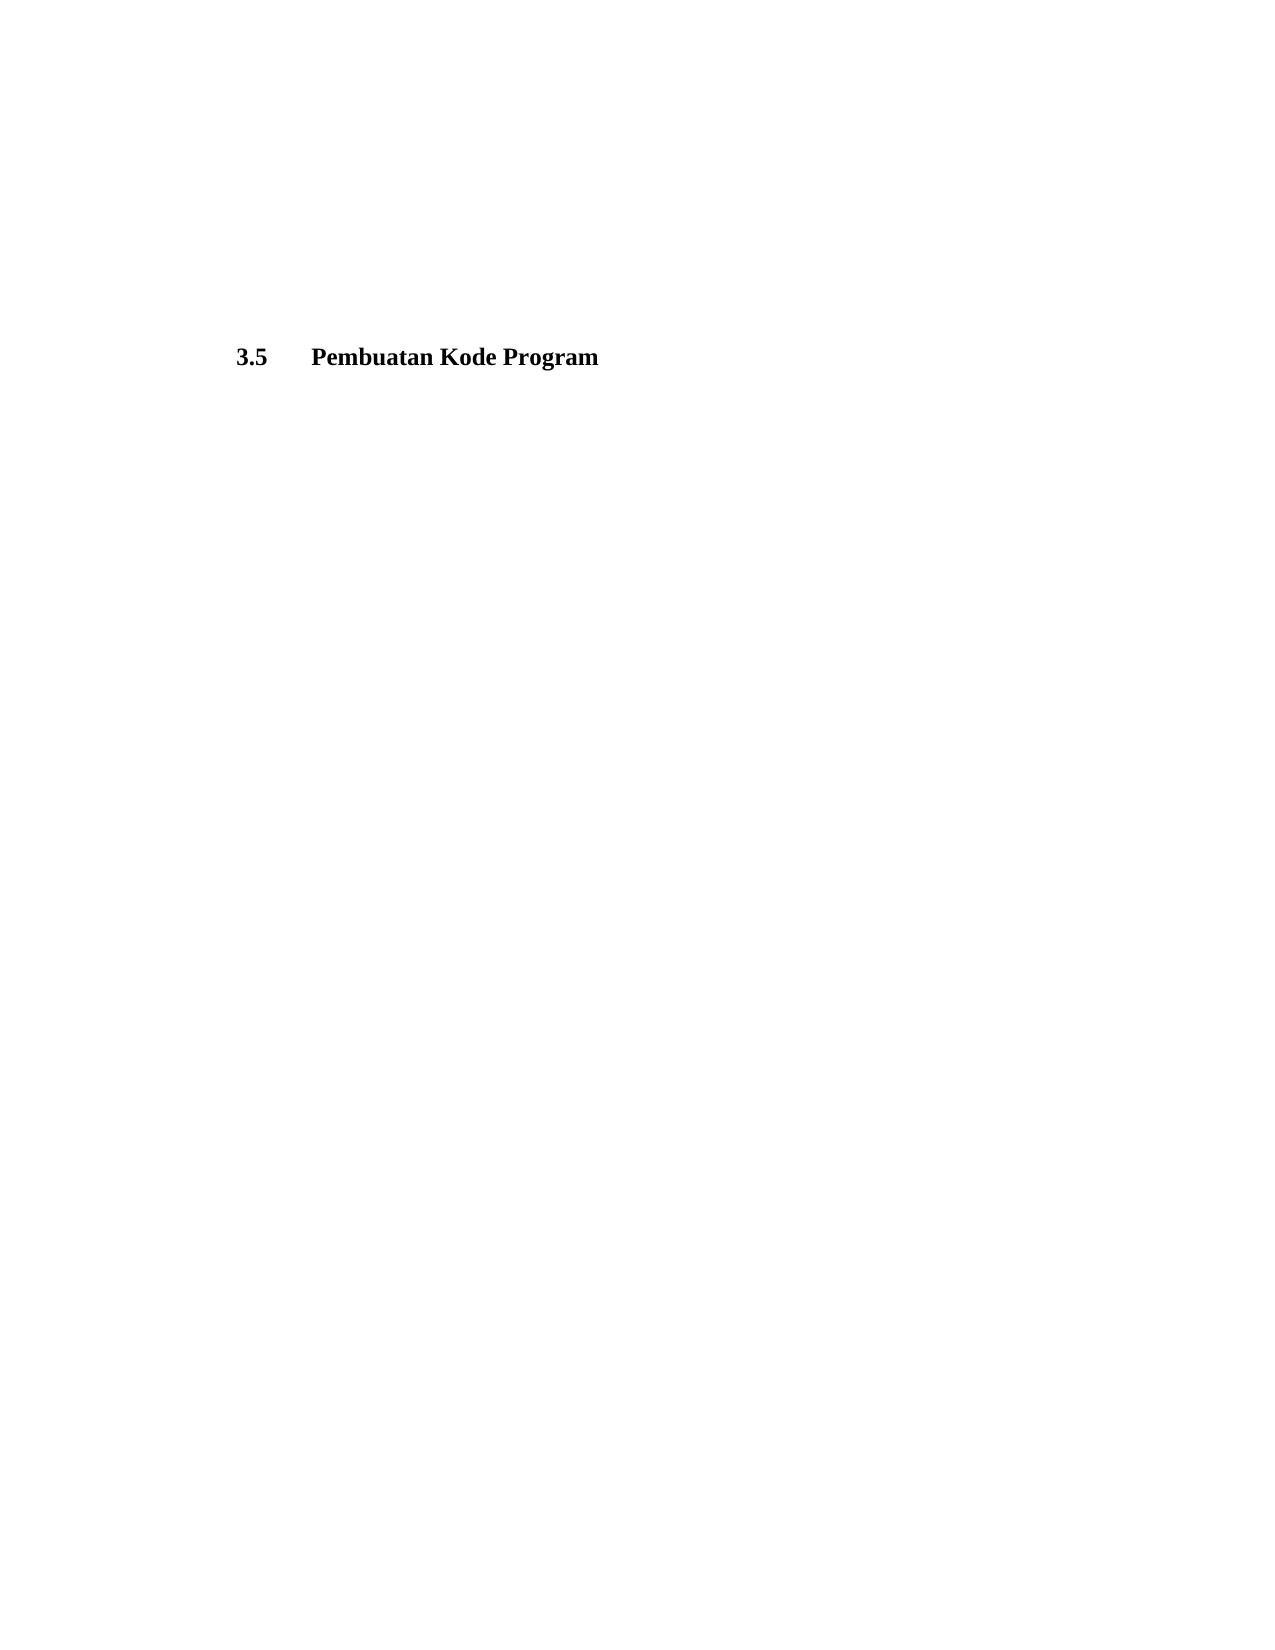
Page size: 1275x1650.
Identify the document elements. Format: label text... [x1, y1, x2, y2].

text 3.5 Pembuatan Kode Program [236, 342, 1098, 371]
